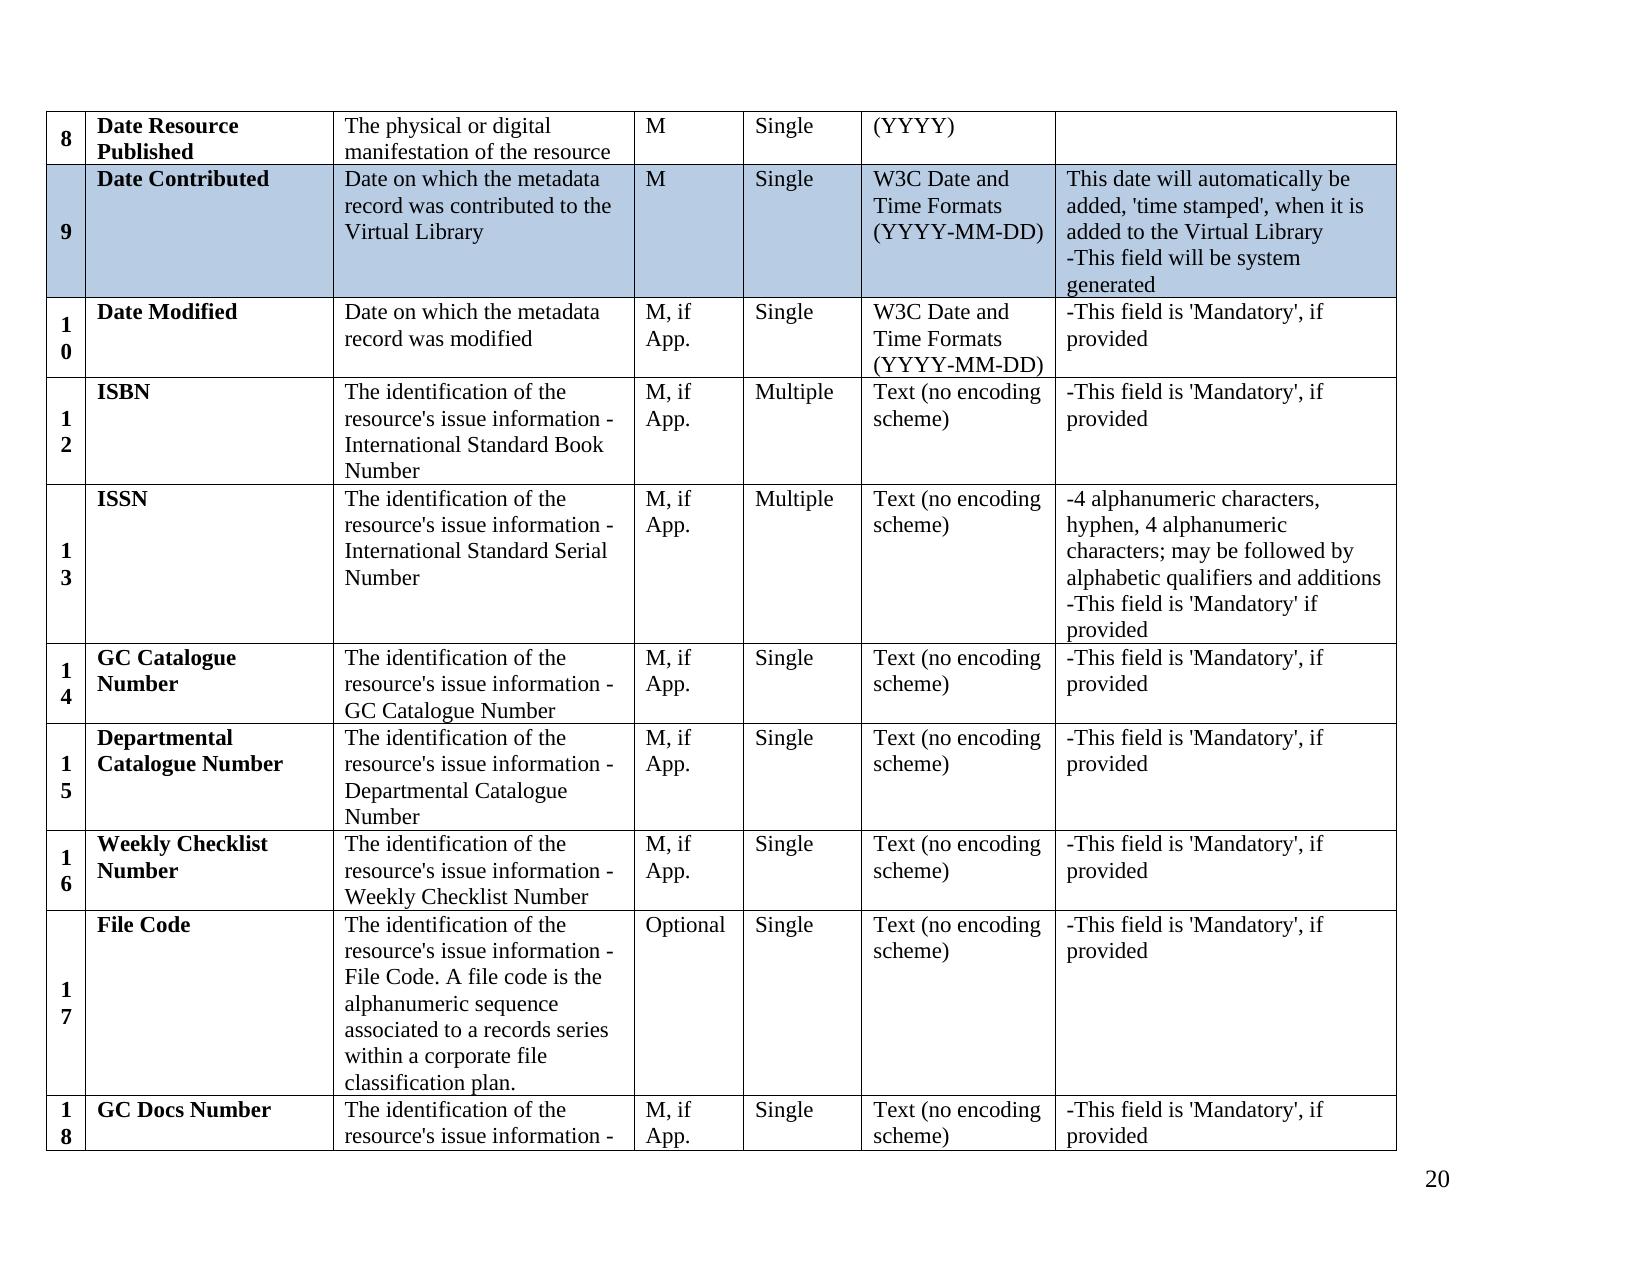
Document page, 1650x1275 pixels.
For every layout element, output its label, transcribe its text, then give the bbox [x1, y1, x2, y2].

table_cell Date Resource Published [86, 112, 333, 164]
table_cell [1056, 112, 1396, 164]
table_cell 13 [47, 485, 85, 643]
table_cell 8 [47, 112, 85, 164]
table_cell 18 [47, 1096, 85, 1150]
table_cell Text (no encoding scheme) [862, 644, 1055, 723]
table_cell The identification of the resource's issue information - International Standard Serial Number [334, 485, 634, 643]
table_cell Single [744, 112, 861, 164]
table_cell 12 [47, 378, 85, 484]
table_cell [334, 1096, 634, 1150]
table_cell M, if App. [635, 831, 743, 909]
table_cell Optional [635, 911, 743, 1095]
table_cell -This field is 'Mandatory', if provided [1056, 911, 1396, 1095]
table_cell M [635, 112, 743, 164]
table_cell -This field is 'Mandatory', if provided [1056, 724, 1396, 829]
table_cell Single [744, 911, 861, 1095]
table_cell 16 [47, 831, 85, 909]
table_cell -This field is 'Mandatory', if provided [1056, 378, 1396, 484]
table_cell The identification of the resource's issue information - File Code. A file code is the alphanumeric sequence associated to a records series within a corporate file classification plan. [334, 911, 634, 1095]
table_cell File Code [86, 911, 333, 1095]
table_cell M, if App. [635, 1096, 743, 1150]
table_cell Departmental Catalogue Number [86, 724, 333, 829]
table_cell W3C Date and Time Formats (YYYY-MM-DD) [862, 165, 1055, 297]
table_cell 14 [47, 644, 85, 723]
table_cell GC Docs Number [86, 1096, 333, 1150]
table_cell Date on which the metadata record was contributed to the Virtual Library [334, 165, 634, 297]
table_cell M, if App. [635, 378, 743, 484]
table_cell Single [744, 298, 861, 377]
table_cell -This field is 'Mandatory', if provided [1056, 644, 1396, 723]
table_cell ISSN [86, 485, 333, 643]
table_cell 17 [47, 911, 85, 1095]
table_cell The identification of the resource's issue information - Departmental Catalogue Number [334, 724, 634, 829]
table_cell -This field is 'Mandatory', if provided [1056, 298, 1396, 377]
table_cell GC Catalogue Number [86, 644, 333, 723]
table_cell Weekly Checklist Number [86, 831, 333, 909]
table_cell The physical or digital manifestation of the resource [334, 112, 634, 164]
table_cell M, if App. [635, 298, 743, 377]
table_cell M, if App. [635, 724, 743, 829]
table_cell Text (no encoding scheme) [862, 485, 1055, 643]
table_cell This date will automatically be added, 'time stamped', when it is added to the Virtual Library -This field will be system generated [1056, 165, 1396, 297]
table_cell Text (no encoding scheme) [862, 378, 1055, 484]
table_cell The identification of the resource's issue information - Weekly Checklist Number [334, 831, 634, 909]
table_cell Single [744, 831, 861, 909]
table_cell M, if App. [635, 644, 743, 723]
table_cell Single [744, 644, 861, 723]
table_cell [862, 1096, 1055, 1150]
table_cell Text (no encoding scheme) [862, 911, 1055, 1095]
table_cell Text (no encoding scheme) [862, 831, 1055, 909]
table_cell M, if App. [635, 485, 743, 643]
table_cell M [635, 165, 743, 297]
table_cell Text (no encoding scheme) [862, 724, 1055, 829]
table_cell 9 [47, 165, 85, 297]
table_cell The identification of the resource's issue information - International Standard Book Number [334, 378, 634, 484]
table_cell 15 [47, 724, 85, 829]
table_cell ISBN [86, 378, 333, 484]
table_cell 10 [47, 298, 85, 377]
table_cell -This field is 'Mandatory', if provided [1056, 831, 1396, 909]
table_cell Date Modified [86, 298, 333, 377]
table_cell Multiple [744, 485, 861, 643]
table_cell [1056, 1096, 1396, 1150]
table_cell W3C Date and Time Formats (YYYY-MM-DD) [862, 298, 1055, 377]
table_cell Multiple [744, 378, 861, 484]
table_cell -4 alphanumeric characters, hyphen, 4 alphanumeric characters; may be followed by alphabetic qualifiers and additions -This field is 'Mandatory' if provided [1056, 485, 1396, 643]
table_cell (YYYY) [862, 112, 1055, 164]
table_cell The identification of the resource's issue information - GC Catalogue Number [334, 644, 634, 723]
table_cell Date Contributed [86, 165, 333, 297]
table_cell Date on which the metadata record was modified [334, 298, 634, 377]
table_cell Single [744, 165, 861, 297]
table_cell Single [744, 1096, 861, 1150]
table_cell Single [744, 724, 861, 829]
